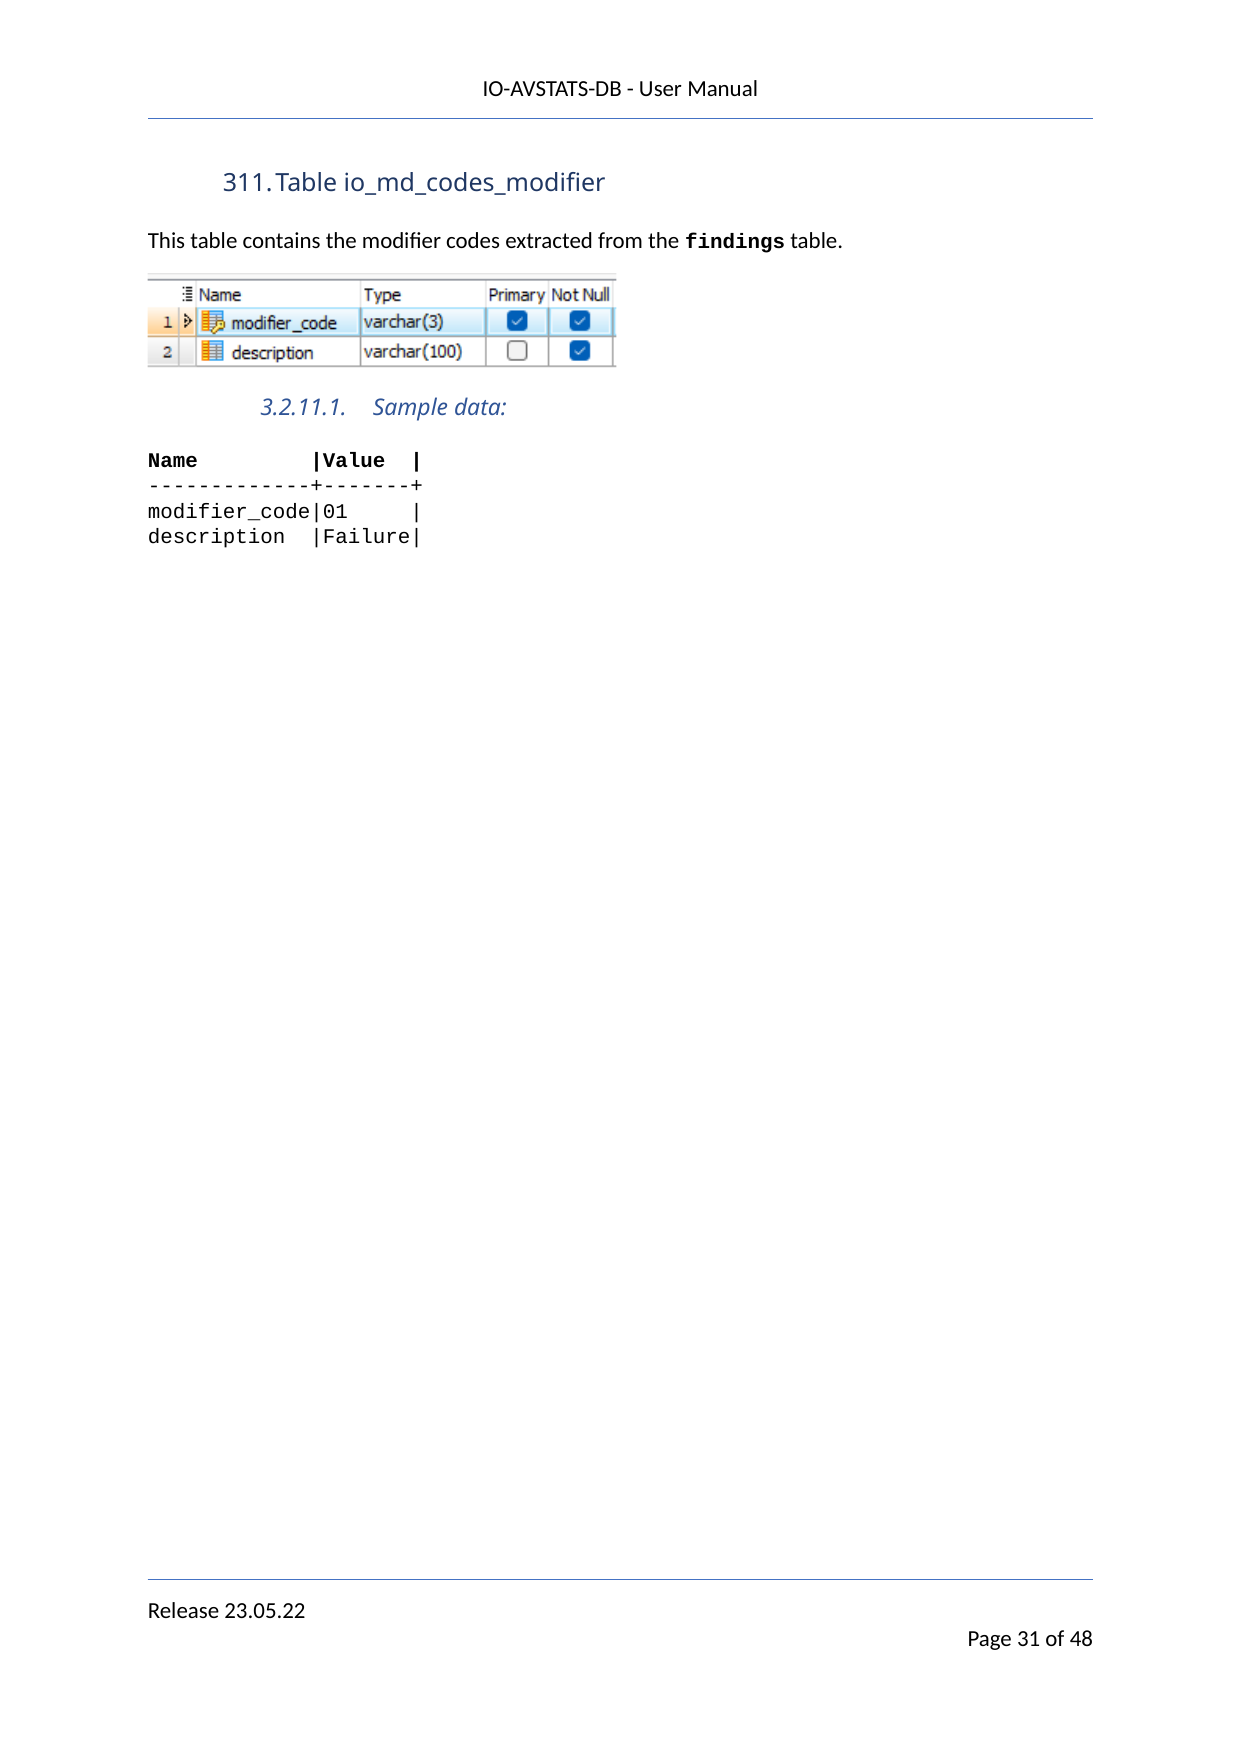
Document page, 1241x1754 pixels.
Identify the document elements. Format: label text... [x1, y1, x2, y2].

text modifier_code|01 | [148, 501, 1093, 524]
text description |Failure| [148, 526, 1093, 550]
picture [147, 273, 617, 372]
subtitle Table io_md_codes_modifier [223, 164, 1093, 198]
text Name |Value | [148, 449, 1093, 473]
subtitle Sample data: [260, 391, 1093, 422]
text -------------+-------+ [148, 475, 1093, 499]
text This table contains the modifier codes extracted from the findings table. [148, 226, 1093, 255]
